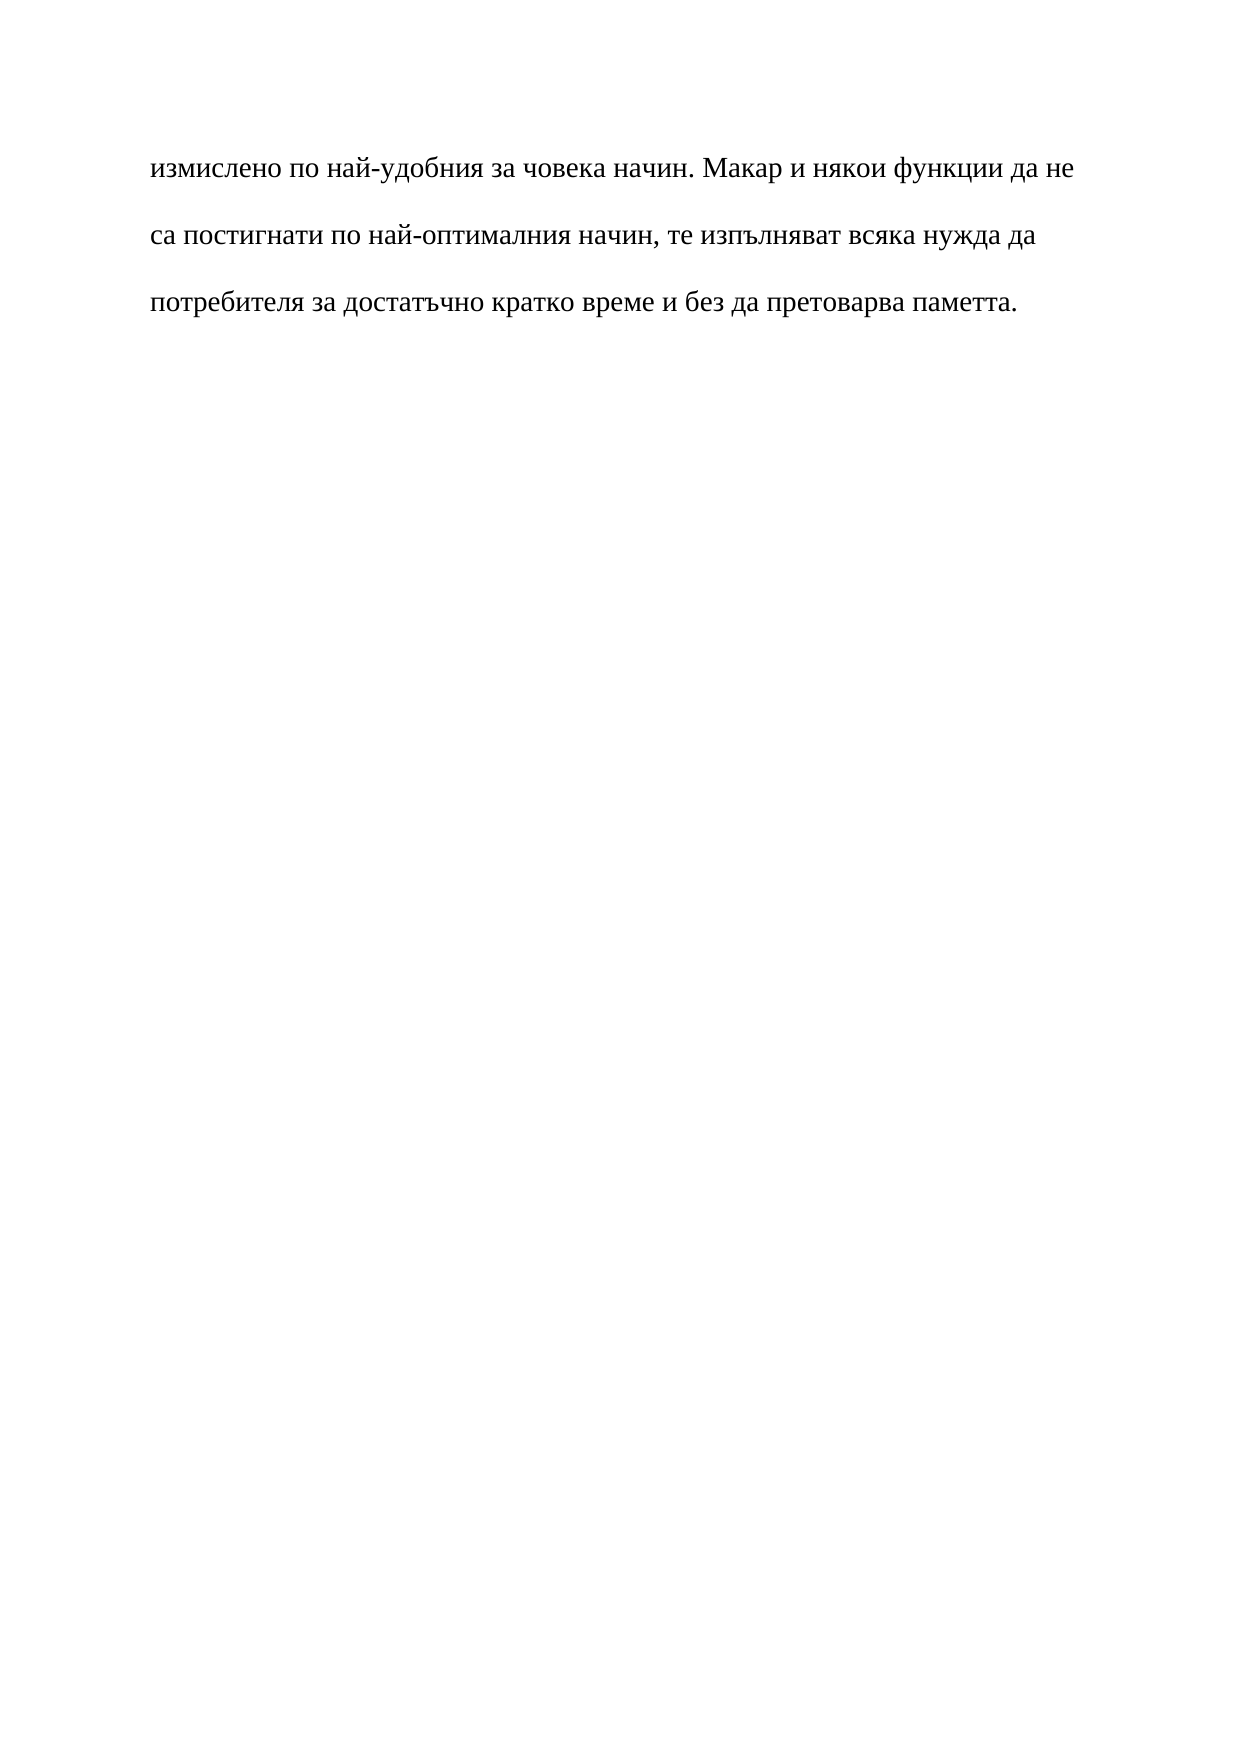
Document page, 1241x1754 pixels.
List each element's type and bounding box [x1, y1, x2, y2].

list [150, 150, 1090, 318]
